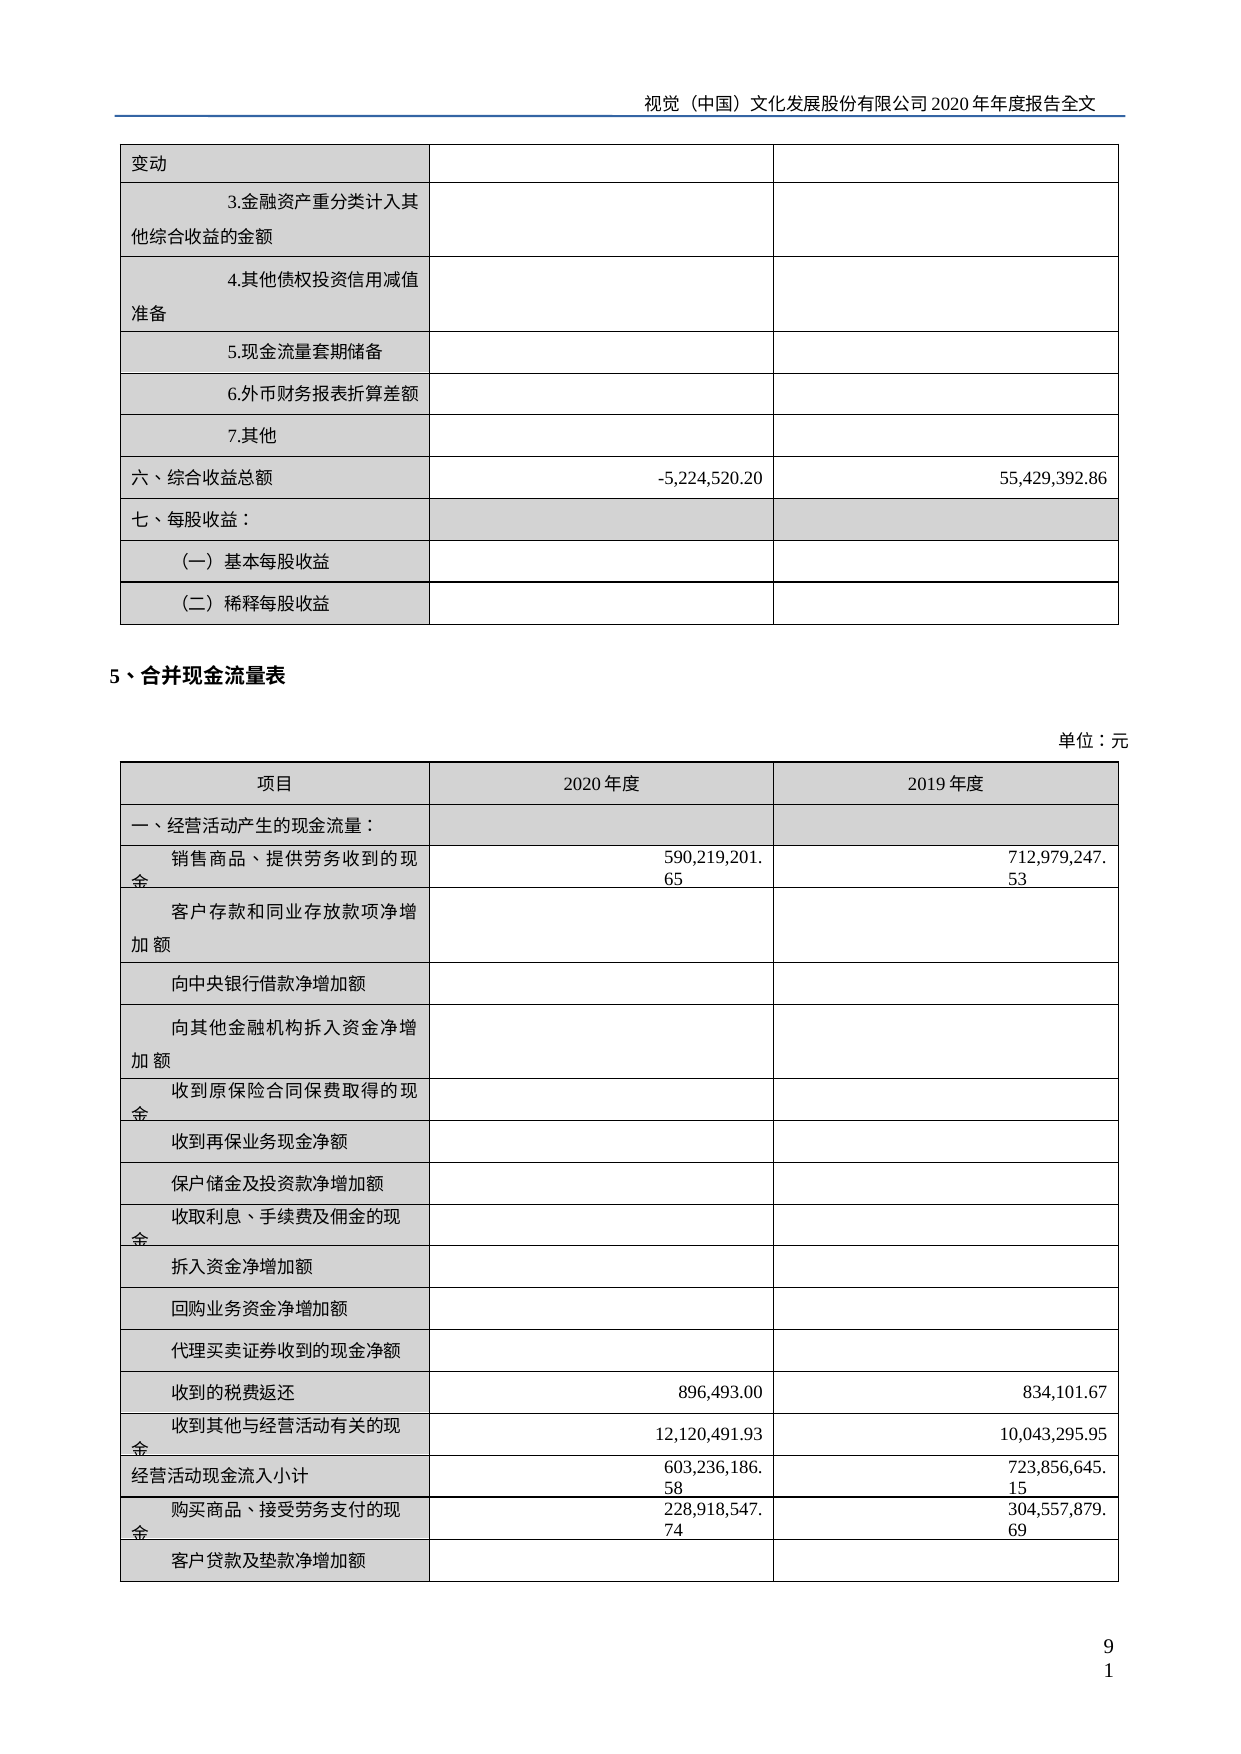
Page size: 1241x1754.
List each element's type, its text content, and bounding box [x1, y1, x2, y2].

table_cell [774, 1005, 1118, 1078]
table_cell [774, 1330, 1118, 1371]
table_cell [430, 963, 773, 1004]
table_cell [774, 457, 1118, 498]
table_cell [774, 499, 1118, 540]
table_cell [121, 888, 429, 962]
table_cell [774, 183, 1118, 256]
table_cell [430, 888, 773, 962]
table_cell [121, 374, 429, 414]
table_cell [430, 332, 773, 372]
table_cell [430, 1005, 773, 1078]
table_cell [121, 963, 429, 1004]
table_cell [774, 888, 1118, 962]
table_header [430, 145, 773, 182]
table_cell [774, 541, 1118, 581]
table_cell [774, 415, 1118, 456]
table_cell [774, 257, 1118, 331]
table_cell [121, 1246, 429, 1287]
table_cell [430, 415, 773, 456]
text 单位：元 [109, 729, 1129, 753]
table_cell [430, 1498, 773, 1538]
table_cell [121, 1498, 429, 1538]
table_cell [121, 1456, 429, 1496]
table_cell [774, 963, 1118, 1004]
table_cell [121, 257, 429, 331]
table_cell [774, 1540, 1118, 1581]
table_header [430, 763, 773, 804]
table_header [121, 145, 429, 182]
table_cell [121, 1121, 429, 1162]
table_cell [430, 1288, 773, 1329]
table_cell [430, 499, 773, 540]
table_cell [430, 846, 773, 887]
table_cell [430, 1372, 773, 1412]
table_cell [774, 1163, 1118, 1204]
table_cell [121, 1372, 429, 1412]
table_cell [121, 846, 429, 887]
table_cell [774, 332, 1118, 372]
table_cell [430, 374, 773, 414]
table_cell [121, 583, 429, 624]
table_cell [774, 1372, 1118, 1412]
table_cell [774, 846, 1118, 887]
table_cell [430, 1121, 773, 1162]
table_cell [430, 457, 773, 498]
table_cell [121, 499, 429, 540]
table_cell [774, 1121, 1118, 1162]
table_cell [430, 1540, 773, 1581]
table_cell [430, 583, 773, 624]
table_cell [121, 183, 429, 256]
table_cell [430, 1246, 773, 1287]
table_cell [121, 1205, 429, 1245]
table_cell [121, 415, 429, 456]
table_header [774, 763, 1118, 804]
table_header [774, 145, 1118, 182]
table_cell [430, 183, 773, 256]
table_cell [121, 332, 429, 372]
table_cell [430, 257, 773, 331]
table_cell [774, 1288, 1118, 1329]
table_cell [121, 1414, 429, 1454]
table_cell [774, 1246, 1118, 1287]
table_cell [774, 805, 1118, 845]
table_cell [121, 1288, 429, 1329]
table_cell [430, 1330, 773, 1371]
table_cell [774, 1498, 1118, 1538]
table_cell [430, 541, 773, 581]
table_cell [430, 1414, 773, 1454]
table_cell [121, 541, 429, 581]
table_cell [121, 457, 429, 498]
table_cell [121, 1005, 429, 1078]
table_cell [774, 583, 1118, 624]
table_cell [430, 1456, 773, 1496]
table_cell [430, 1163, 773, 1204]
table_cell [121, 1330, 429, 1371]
text 5、合并现金流量表 [109, 661, 1129, 689]
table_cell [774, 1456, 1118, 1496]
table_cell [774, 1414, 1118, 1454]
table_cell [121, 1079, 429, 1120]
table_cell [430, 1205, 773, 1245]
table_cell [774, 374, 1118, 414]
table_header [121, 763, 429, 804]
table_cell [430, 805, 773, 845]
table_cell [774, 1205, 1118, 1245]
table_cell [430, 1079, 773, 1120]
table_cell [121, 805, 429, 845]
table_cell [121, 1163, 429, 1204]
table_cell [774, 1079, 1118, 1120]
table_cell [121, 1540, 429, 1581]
